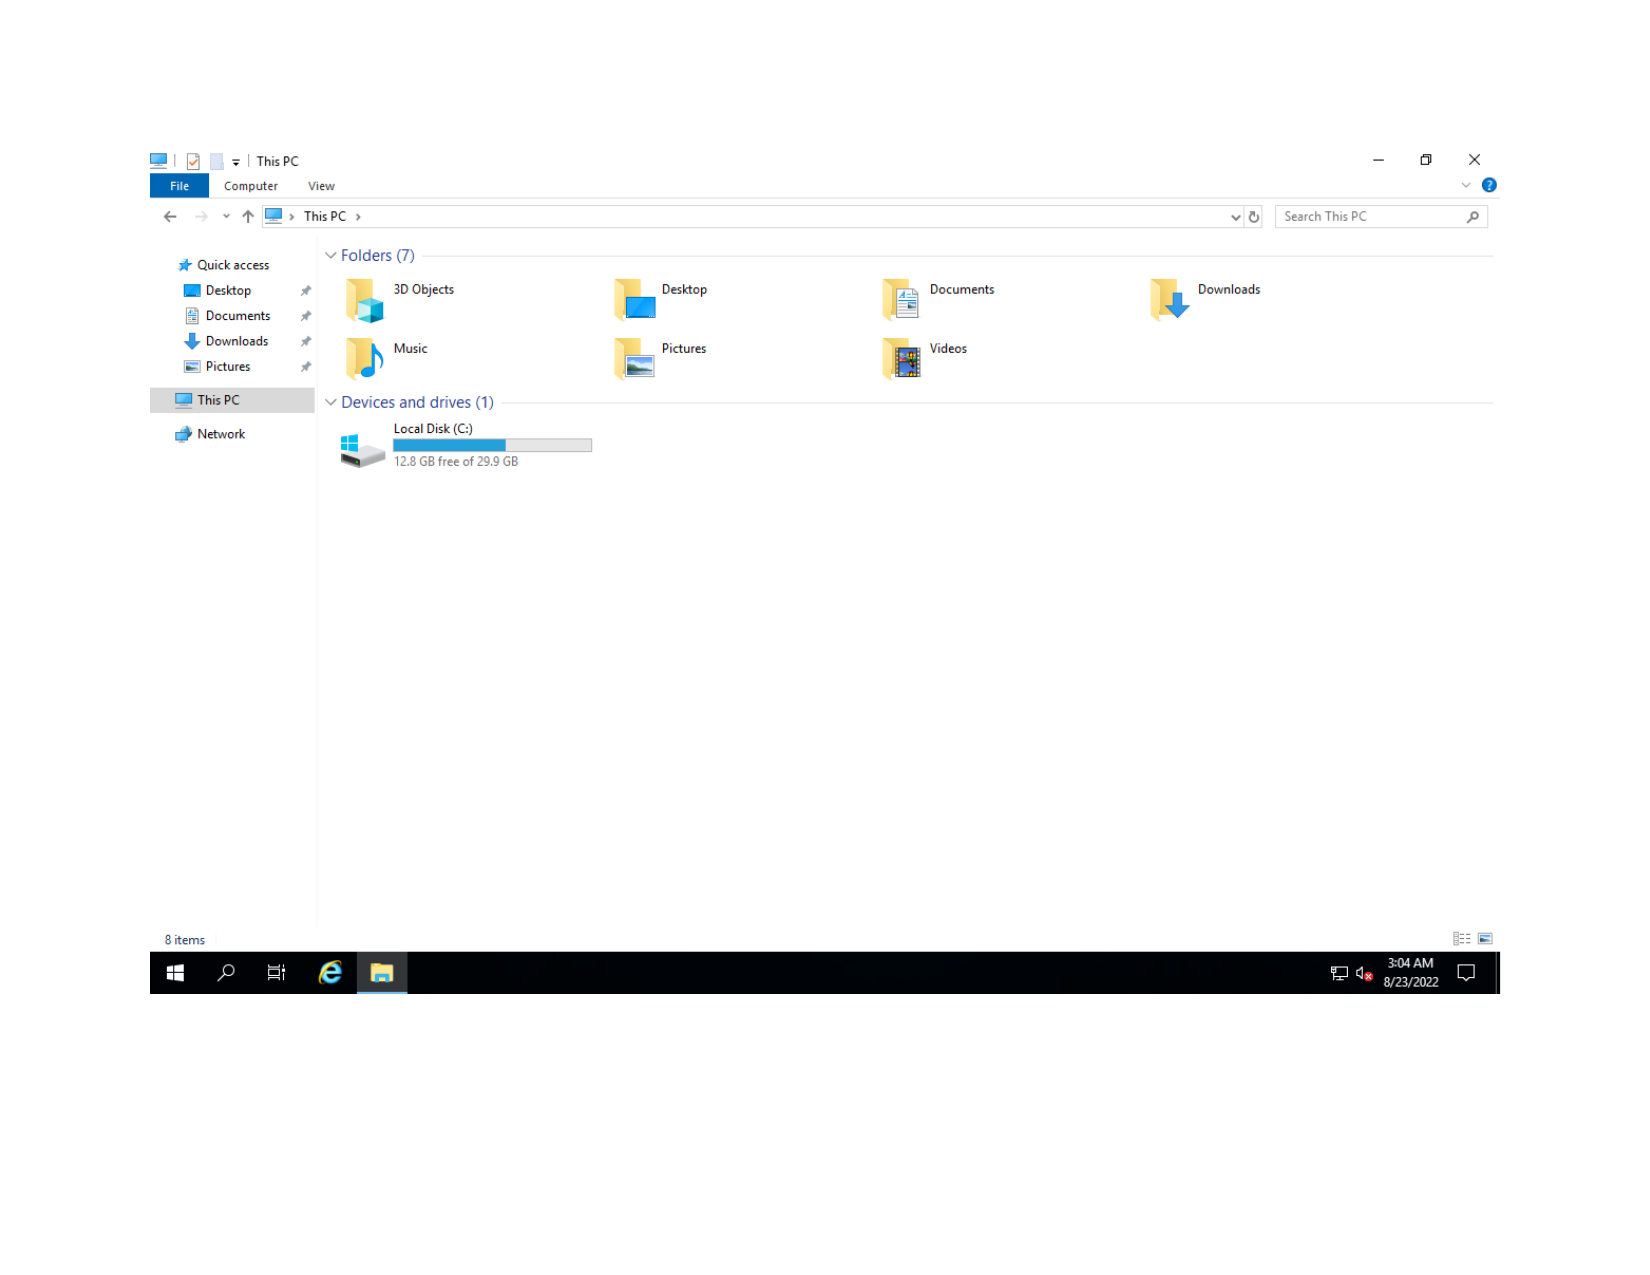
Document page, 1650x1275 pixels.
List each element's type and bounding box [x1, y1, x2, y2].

picture [150, 150, 1500, 994]
